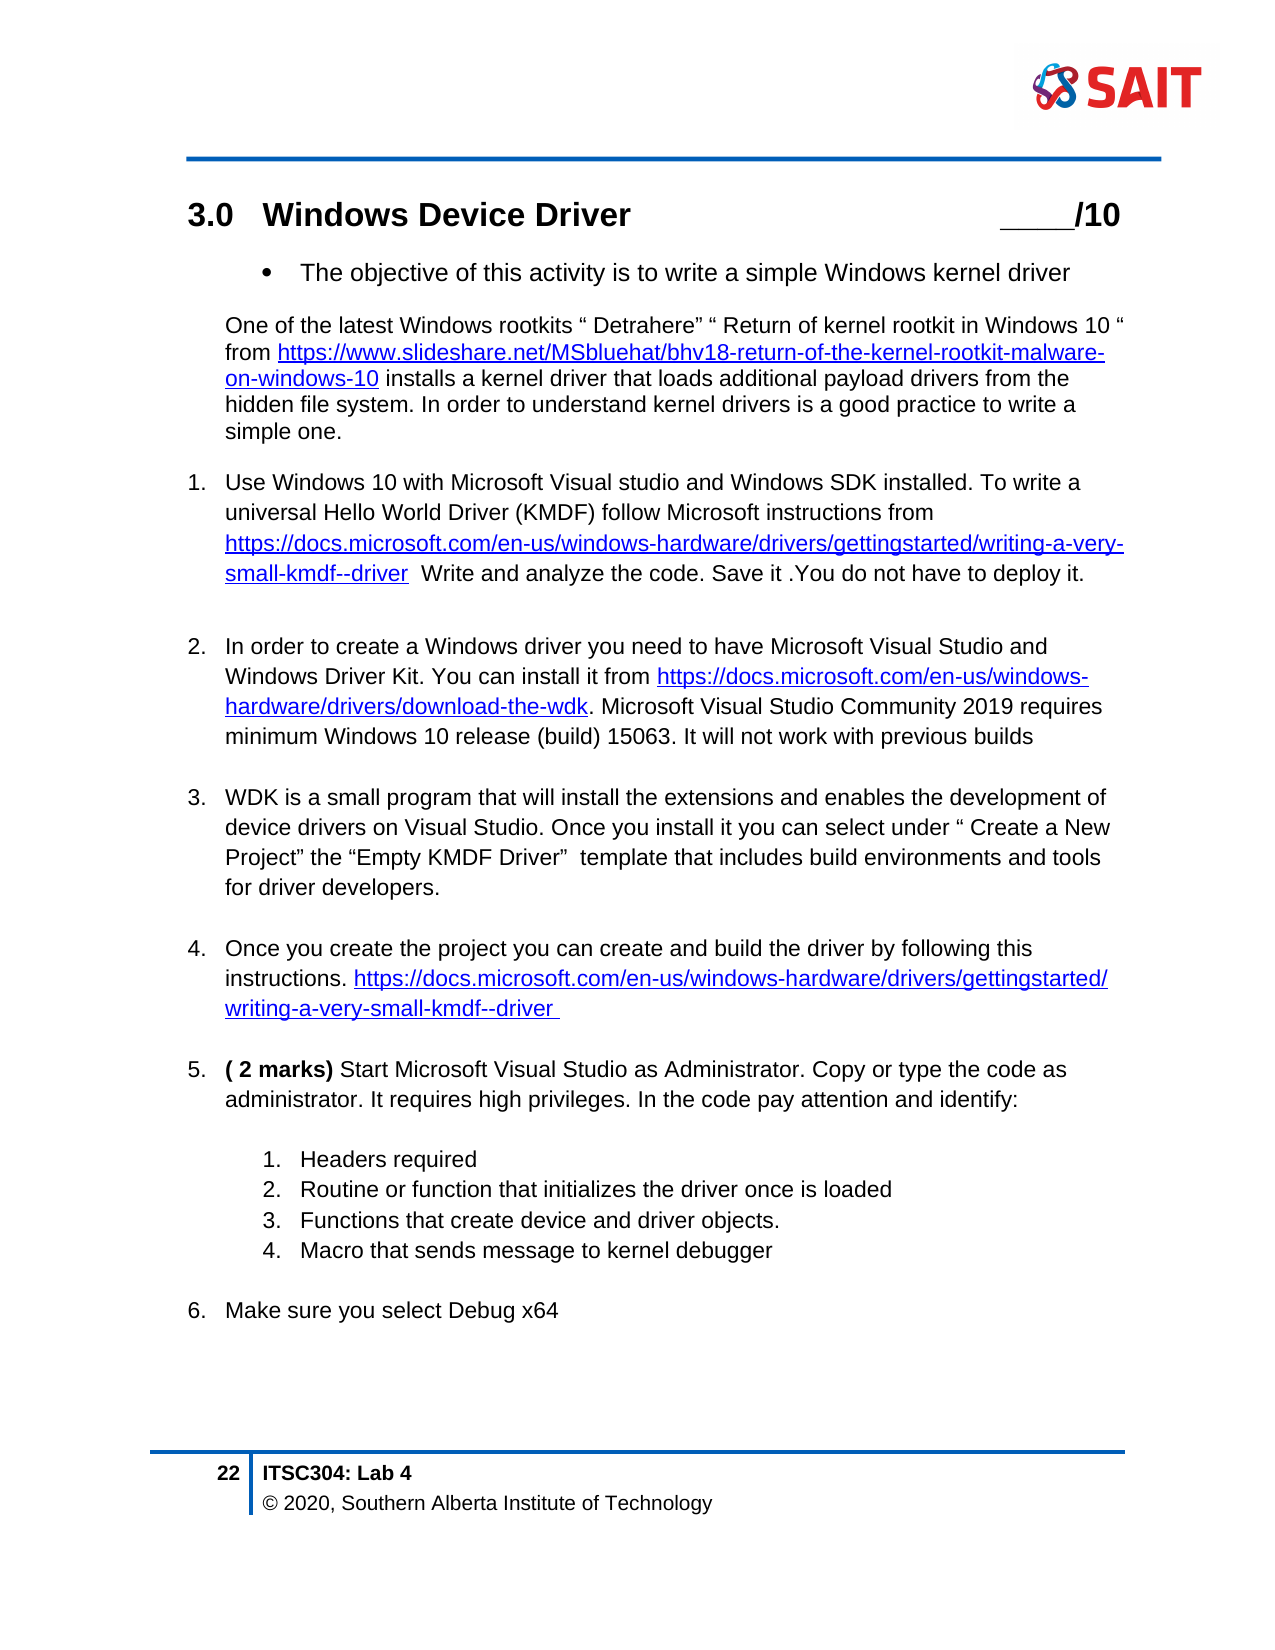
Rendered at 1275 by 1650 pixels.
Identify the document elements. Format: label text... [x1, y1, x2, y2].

list Functions that create device and driver objects. [262, 1207, 1125, 1233]
subtitle The objective of this activity is to write a simple Windows kernel driver [262, 258, 1125, 287]
list WDK is a small program that will install the extensions and enables the development of device drivers on Visual Studio. Once you install it you can select under “ Create a New Project” the “Empty KMDF Driver” template that includes build environments and tools for driver developers. [187, 784, 1125, 901]
list Headers required [262, 1146, 1125, 1172]
list Macro that sends message to kernel debugger [262, 1237, 1125, 1263]
list ( 2 marks) Start Microsoft Visual Studio as Administrator. Copy or type the code as administrator. It requires high privileges. In the code pay attention and identify: [187, 1056, 1125, 1112]
list Make sure you select Debug x64 [187, 1297, 1125, 1323]
list In order to create a Windows driver you need to have Microsoft Visual Studio and Windows Driver Kit. You can install it from https://docs.microsoft.com/en-us/windows-hardware/drivers/download-the-wdk. Microsoft Visual Studio Community 2019 requires minimum Windows 10 release (build) 15063. It will not work with previous builds [187, 633, 1125, 749]
subtitle Use Windows 10 with Microsoft Visual studio and Windows SDK installed. To write a universal Hello World Driver (KMDF) follow Microsoft instructions from https://docs.microsoft.com/en-us/windows-hardware/drivers/gettingstarted/writing-a-very-small-kmdf--driver Write and analyze the code. Save it .You do not have to deploy it. [187, 469, 1125, 586]
list Once you create the project you can create and build the driver by following this instructions. https://docs.microsoft.com/en-us/windows-hardware/drivers/gettingstarted/writing-a-very-small-kmdf--driver [187, 935, 1125, 1021]
picture [1013, 43, 1221, 130]
subtitle Windows Device Driver ____/10 [187, 195, 1125, 233]
subtitle One of the latest Windows rootkits “ Detrahere” “ Return of kernel rootkit in Windows 10 “ from https://www.slideshare.net/MSbluehat/bhv18-return-of-the-kernel-rootkit-malware-on-windows-10 installs a kernel driver that loads additional payload drivers from the hidden file system. In order to understand kernel drivers is a good practice to write a simple one. [225, 312, 1125, 444]
list Routine or function that initializes the driver once is loaded [262, 1176, 1125, 1203]
